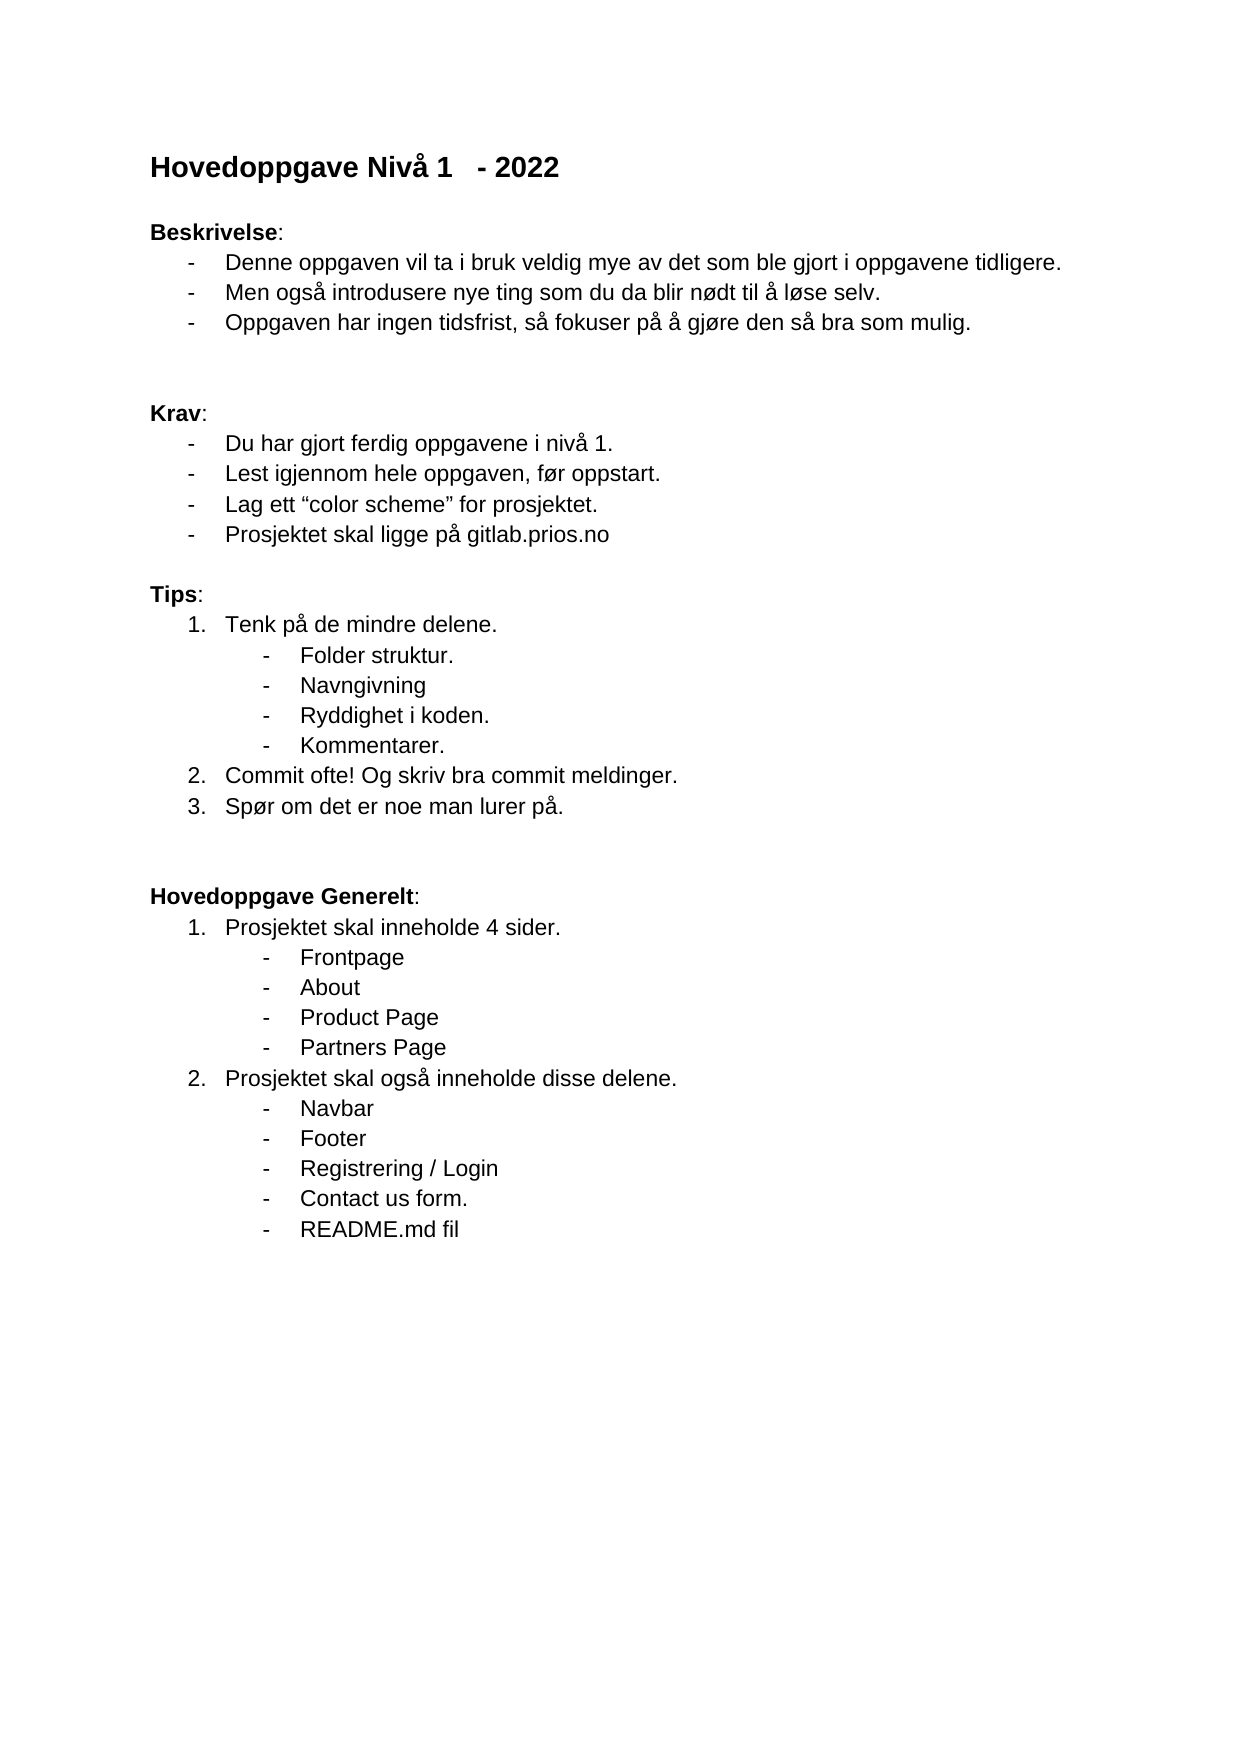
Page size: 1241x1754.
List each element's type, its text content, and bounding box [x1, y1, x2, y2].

list Tenk på de mindre delene. [187, 611, 1090, 638]
list README.md fil [262, 1216, 1090, 1242]
text Hovedoppgave Nivå 1 - 2022 [150, 150, 1090, 183]
list Footer [262, 1125, 1090, 1151]
list Spør om det er noe man lurer på. [187, 793, 1090, 819]
list About [262, 974, 1090, 1000]
text Krav: [150, 400, 1090, 426]
list Commit ofte! Og skriv bra commit meldinger. [187, 762, 1090, 789]
list Contact us form. [262, 1185, 1090, 1212]
text Hovedoppgave Generelt: [150, 883, 1090, 910]
list Lag ett “color scheme” for prosjektet. [187, 491, 1090, 517]
list Ryddighet i koden. [262, 702, 1090, 728]
list Denne oppgaven vil ta i bruk veldig mye av det som ble gjort i oppgavene tidligere. [187, 249, 1090, 275]
list Men også introdusere nye ting som du da blir nødt til å løse selv. [187, 279, 1090, 306]
text Tips: [150, 581, 1090, 608]
text Beskrivelse: [150, 219, 1090, 245]
list Frontpage [262, 944, 1090, 970]
list Prosjektet skal inneholde 4 sider. [187, 913, 1090, 940]
list Partners Page [262, 1034, 1090, 1061]
list Product Page [262, 1004, 1090, 1031]
list Prosjektet skal også inneholde disse delene. [187, 1064, 1090, 1091]
list Folder struktur. [262, 642, 1090, 668]
list Lest igjennom hele oppgaven, før oppstart. [187, 460, 1090, 487]
list Kommentarer. [262, 732, 1090, 759]
list Du har gjort ferdig oppgavene i nivå 1. [187, 430, 1090, 457]
list Prosjektet skal ligge på gitlab.prios.no [187, 521, 1090, 547]
list Registrering / Login [262, 1155, 1090, 1182]
list Navngivning [262, 672, 1090, 698]
list Navbar [262, 1095, 1090, 1121]
list Oppgaven har ingen tidsfrist, så fokuser på å gjøre den så bra som mulig. [187, 309, 1090, 336]
